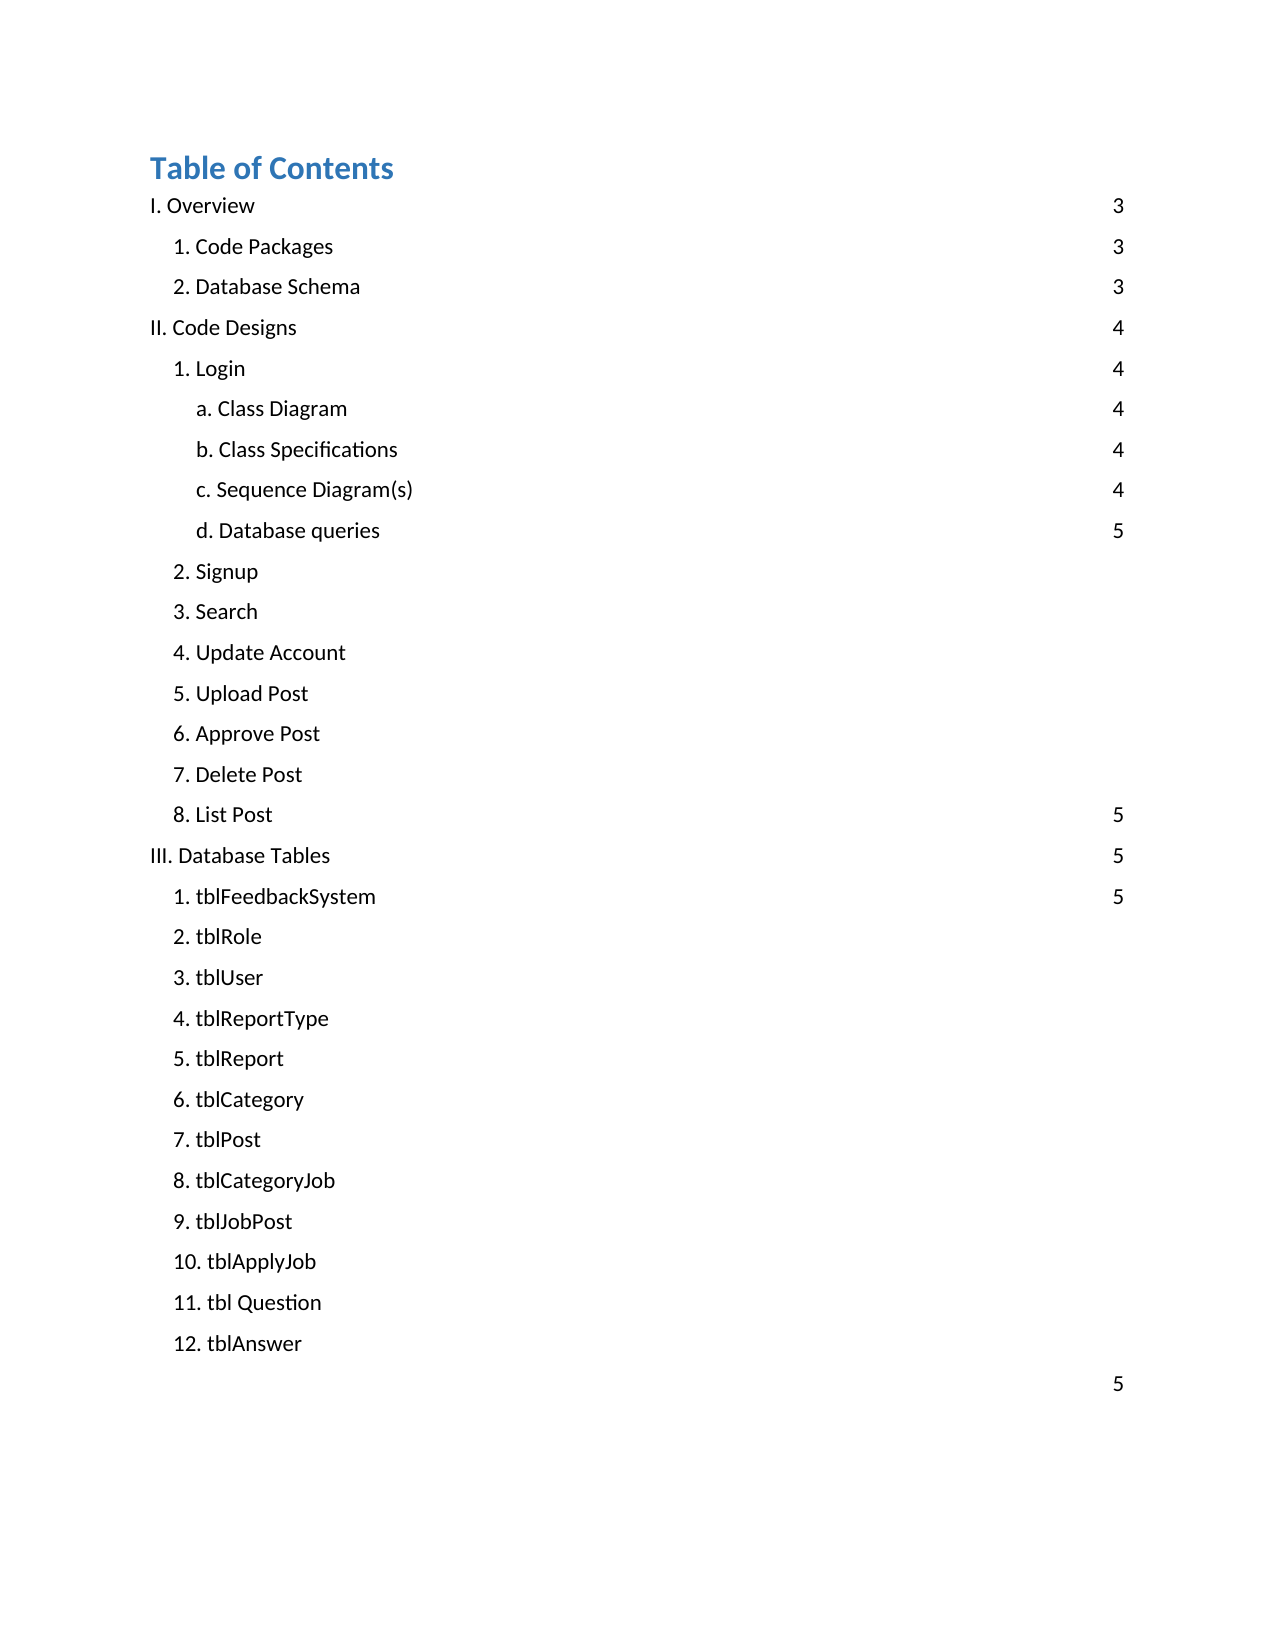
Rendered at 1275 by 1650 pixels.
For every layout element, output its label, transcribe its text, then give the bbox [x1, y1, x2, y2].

text Table of Contents [150, 147, 1125, 188]
